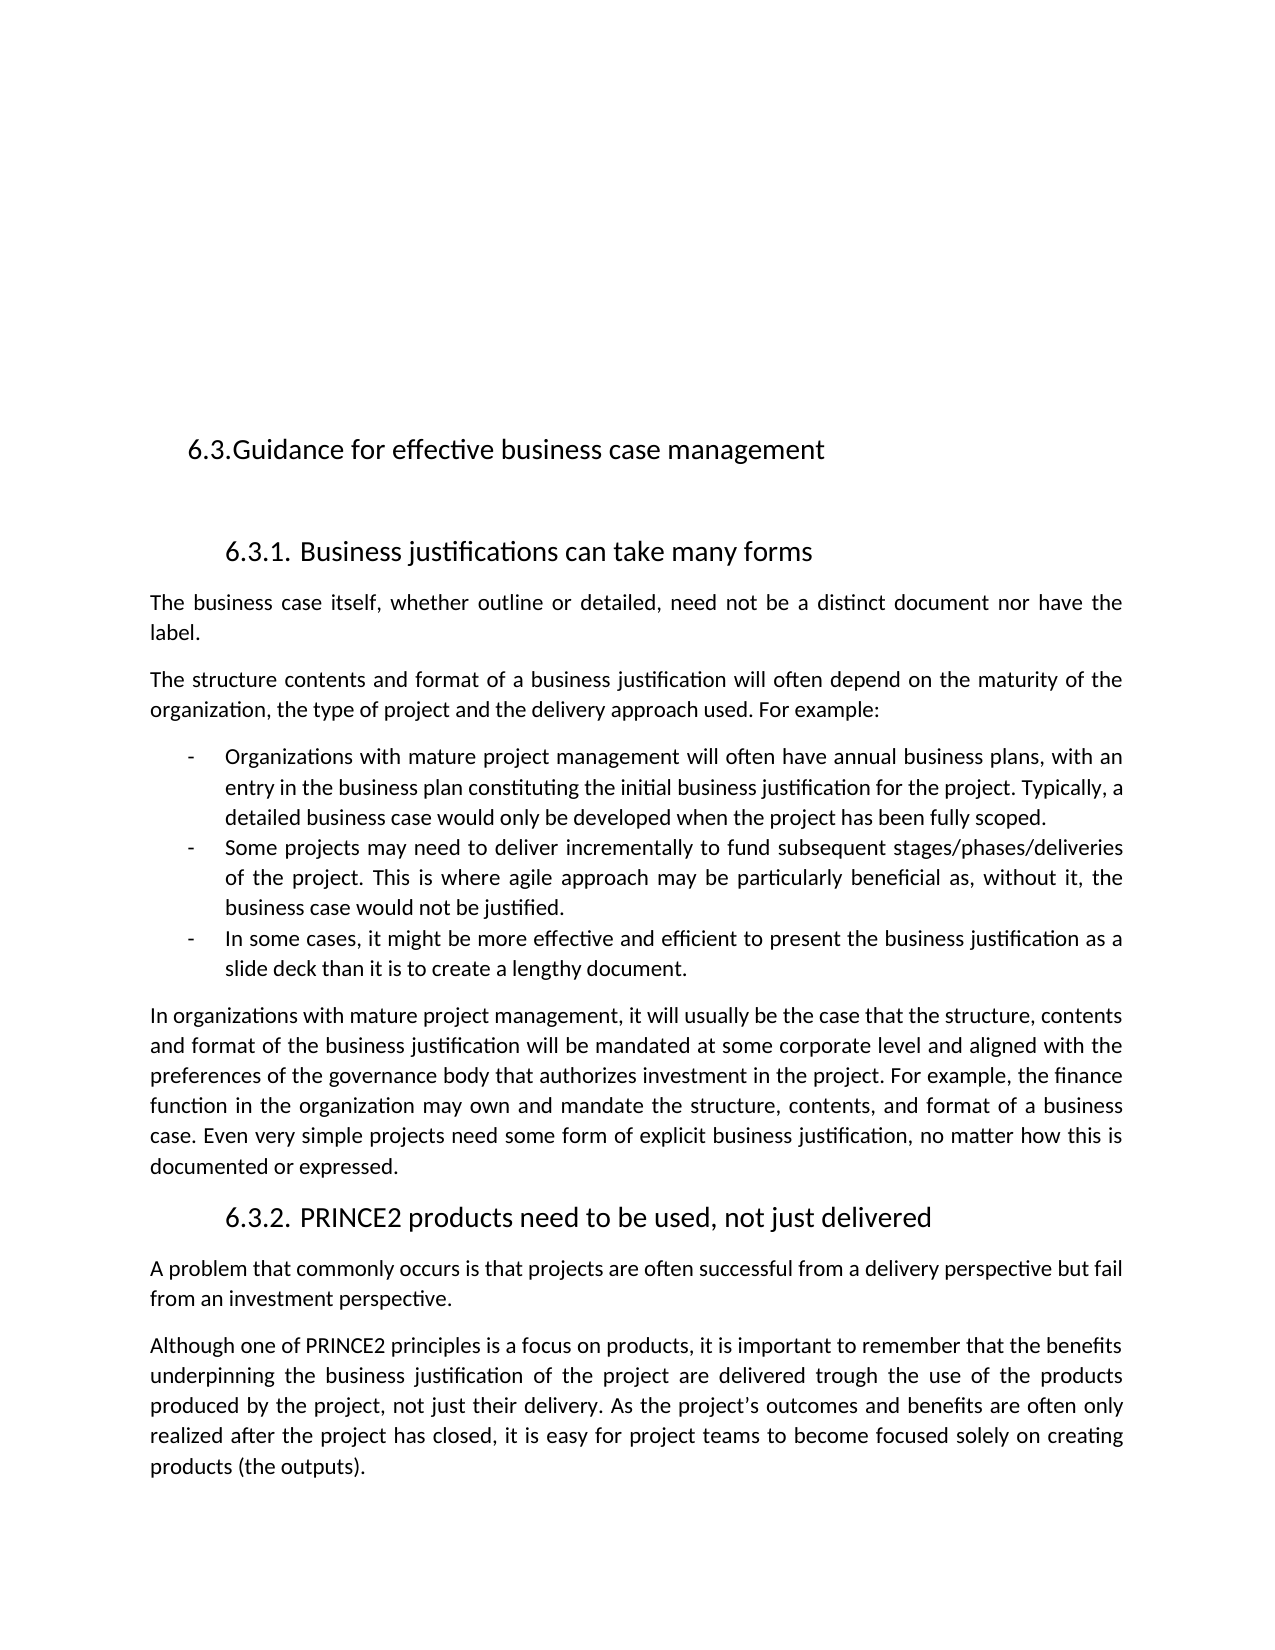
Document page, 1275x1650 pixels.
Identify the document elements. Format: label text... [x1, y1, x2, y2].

list PRINCE2 products need to be used, not just delivered [225, 1199, 1125, 1234]
list Guidance for effective business case management [187, 431, 1125, 467]
text A problem that commonly occurs is that projects are often successful from a delivery perspective but fail from an investment perspective. [150, 1254, 1125, 1312]
list Business justifications can take many forms [225, 533, 1125, 569]
list Some projects may need to deliver incrementally to fund subsequent stages/phases/deliveries of the project. This is where agile approach may be particularly beneficial as, without it, the business case would not be justified. [187, 833, 1125, 922]
text Although one of PRINCE2 principles is a focus on products, it is important to remember that the benefits underpinning the business justification of the project are delivered trough the use of the products produced by the project, not just their delivery. As the project’s outcomes and benefits are often only realized after the project has closed, it is easy for project teams to become focused solely on creating products (the outputs). [150, 1331, 1125, 1480]
list Organizations with mature project management will often have annual business plans, with an entry in the business plan constituting the initial business justification for the project. Typically, a detailed business case would only be developed when the project has been fully scoped. [187, 742, 1125, 831]
list In some cases, it might be more effective and efficient to present the business justification as a slide deck than it is to create a lengthy document. [187, 924, 1125, 982]
text The business case itself, whether outline or detailed, need not be a distinct document nor have the label. [150, 588, 1125, 647]
text In organizations with mature project management, it will usually be the case that the structure, contents and format of the business justification will be mandated at some corporate level and aligned with the preferences of the governance body that authorizes investment in the project. For example, the finance function in the organization may own and mandate the structure, contents, and format of a business case. Even very simple projects need some form of explicit business justification, no matter how this is documented or expressed. [150, 1001, 1125, 1180]
text The structure contents and format of a business justification will often depend on the maturity of the organization, the type of project and the delivery approach used. For example: [150, 665, 1125, 724]
